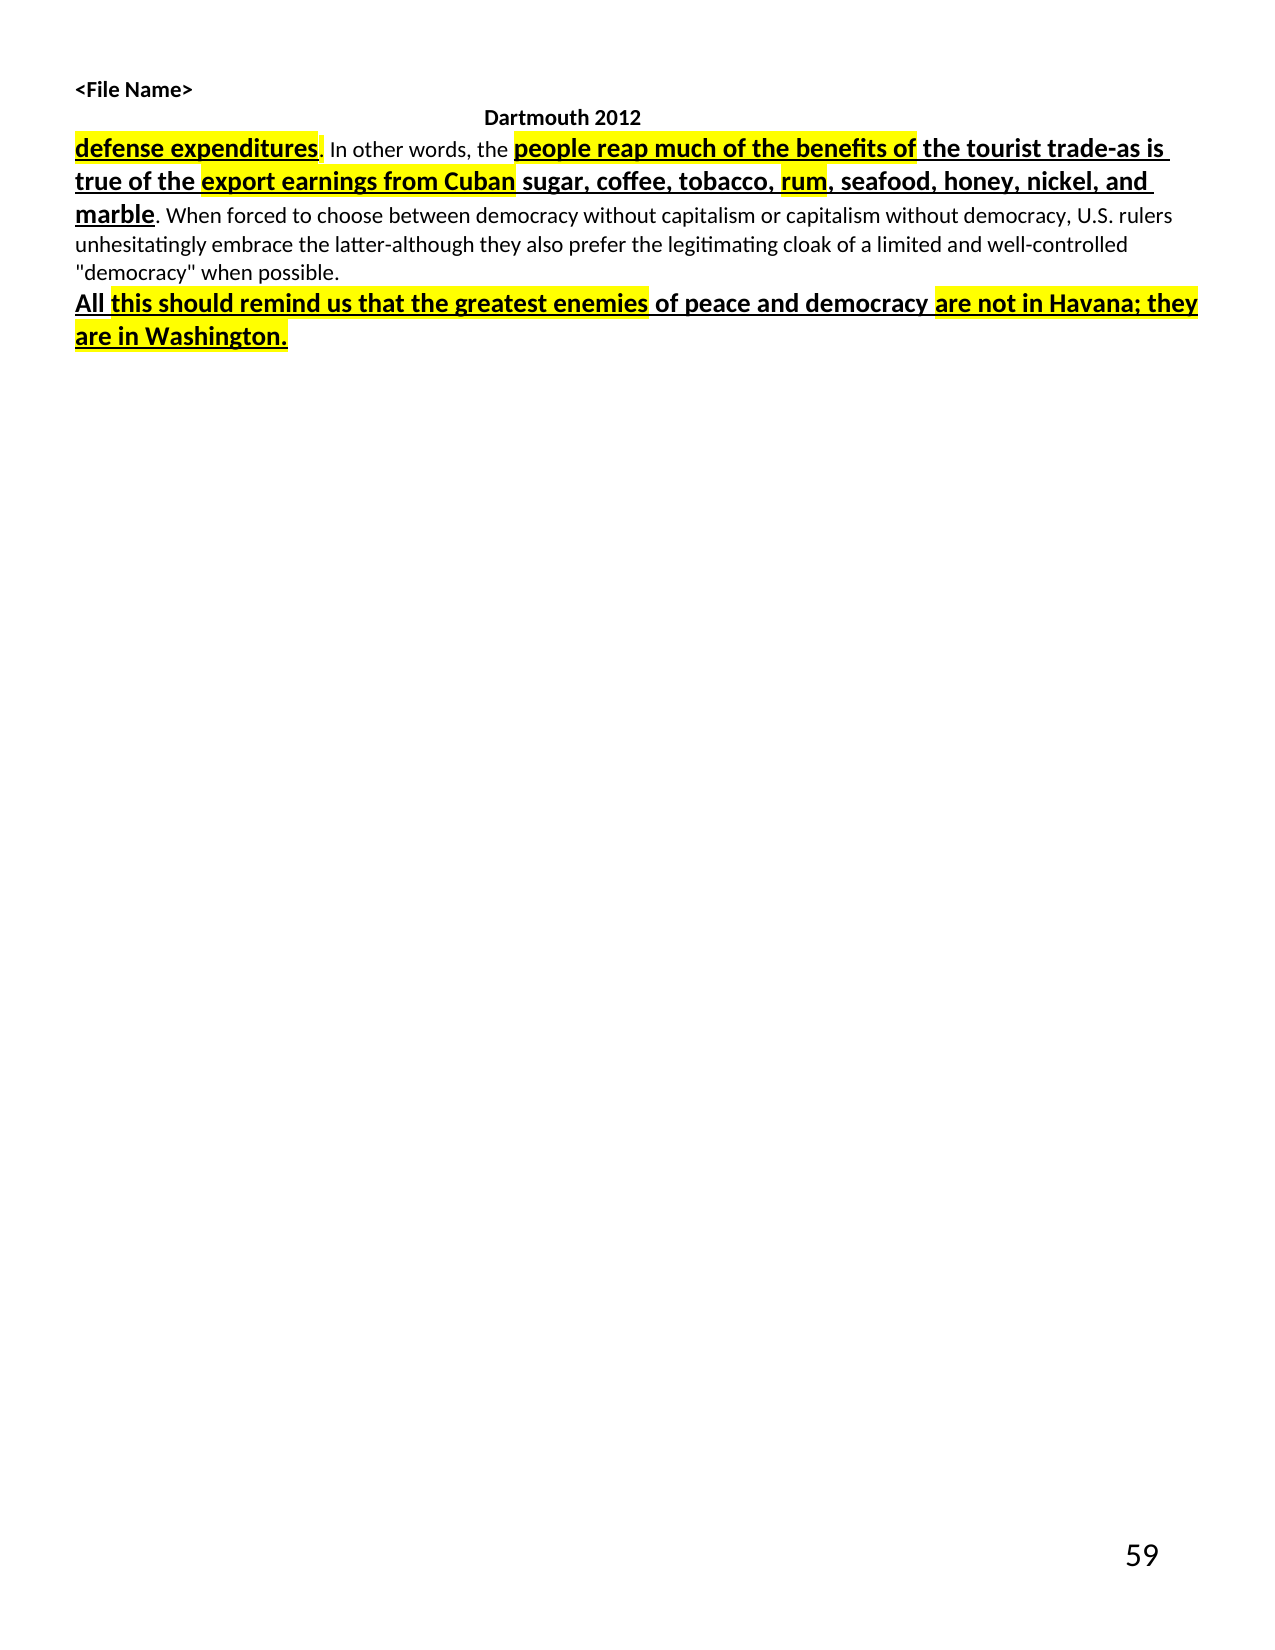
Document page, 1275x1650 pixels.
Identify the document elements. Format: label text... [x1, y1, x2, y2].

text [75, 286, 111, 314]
text All this should remind us that the greatest enemies of peace and democracy are not in Havana; they are in Washington. [288, 286, 1200, 352]
